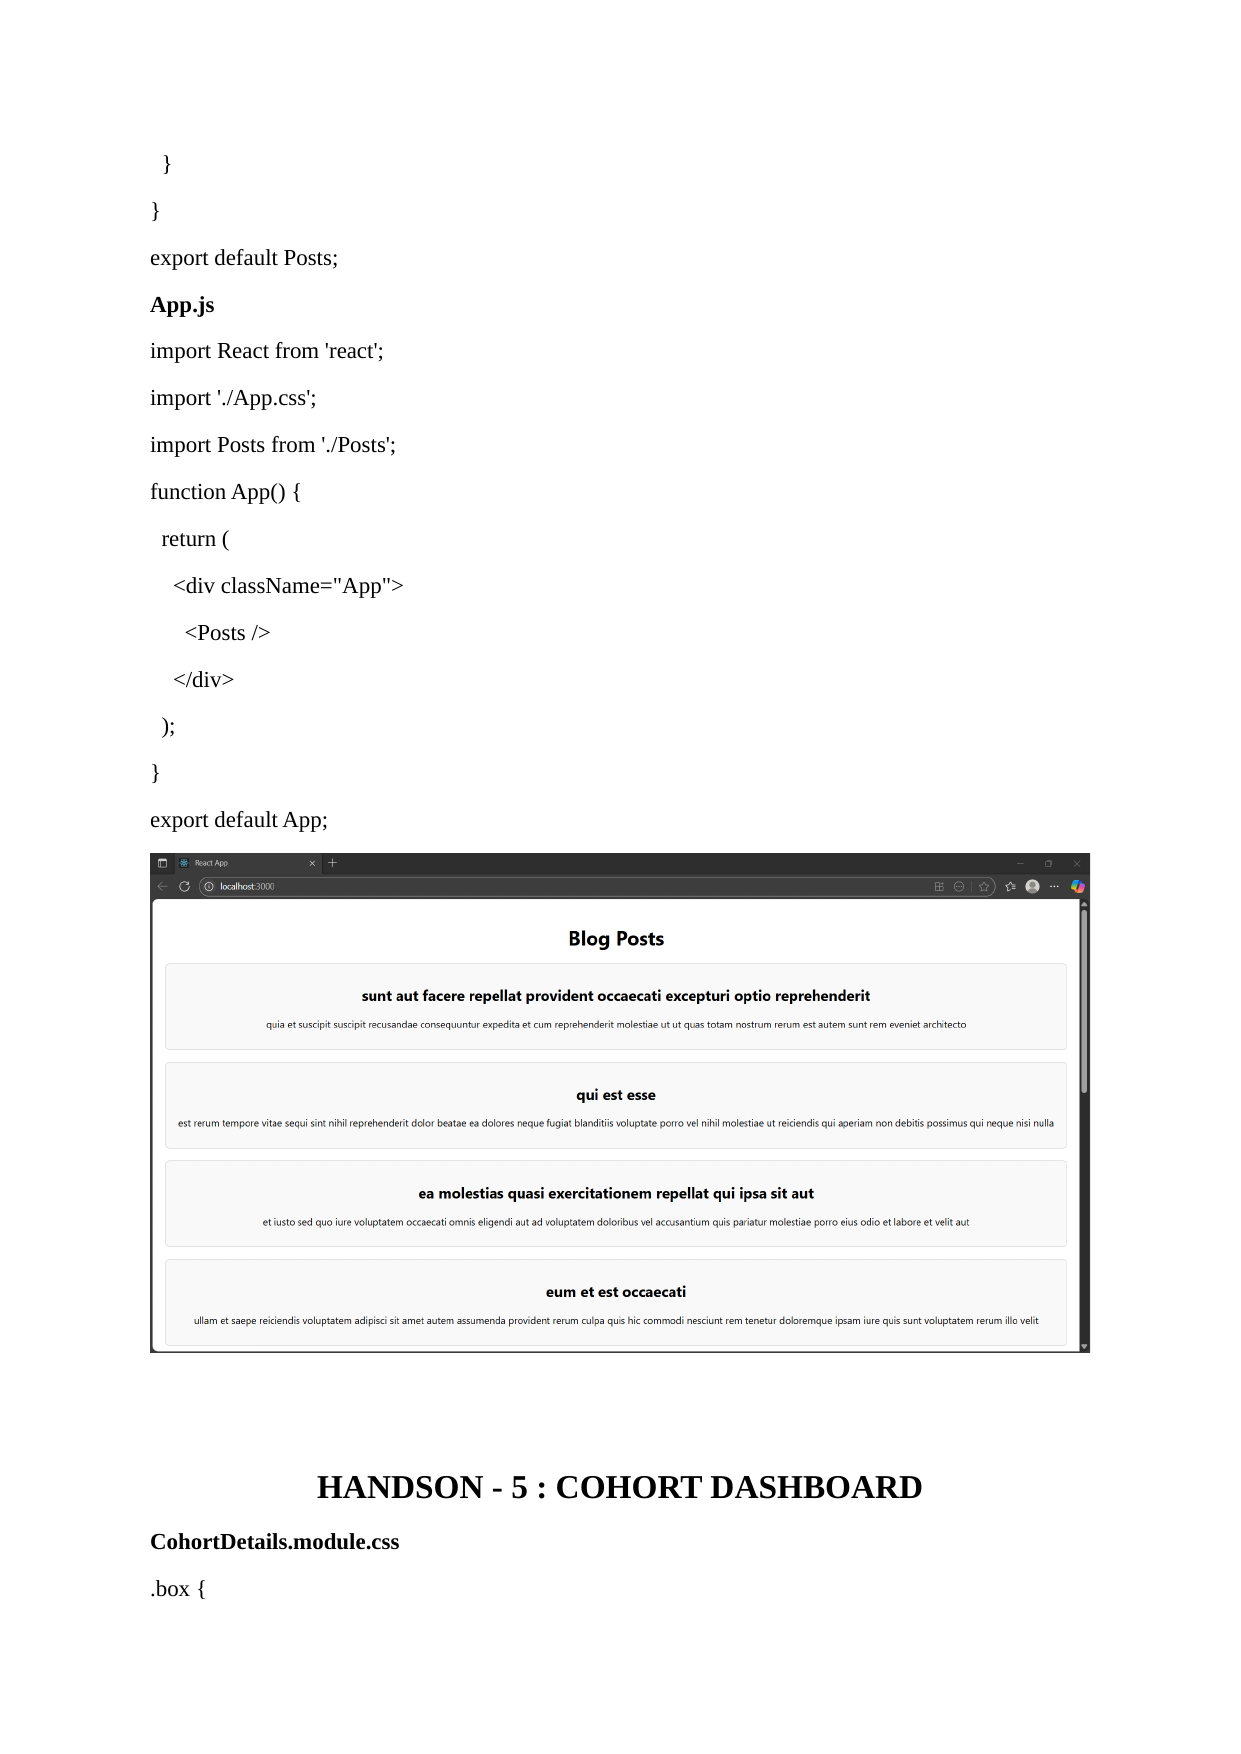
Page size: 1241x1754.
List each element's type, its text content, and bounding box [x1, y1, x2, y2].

text export default Posts; [150, 244, 1090, 270]
text <Posts /> [150, 619, 1090, 645]
picture [150, 853, 1091, 1353]
text CohortDetails.module.css [150, 1528, 1090, 1554]
text import React from 'react'; [150, 337, 1090, 364]
text } [150, 197, 1090, 223]
text return ( [150, 525, 1090, 551]
text App.js [150, 291, 1090, 317]
text </div> [150, 666, 1090, 692]
text .box { [150, 1576, 1090, 1602]
text import Posts from './Posts'; [150, 431, 1090, 458]
text HANDSON - 5 : COHORT DASHBOARD [150, 1467, 1090, 1506]
text function App() { [150, 478, 1090, 504]
text } [150, 150, 1090, 176]
text <div className="App"> [150, 572, 1090, 598]
text export default App; [150, 806, 1090, 833]
text } [150, 759, 1090, 786]
text ); [150, 712, 1090, 739]
text import './App.css'; [150, 384, 1090, 411]
